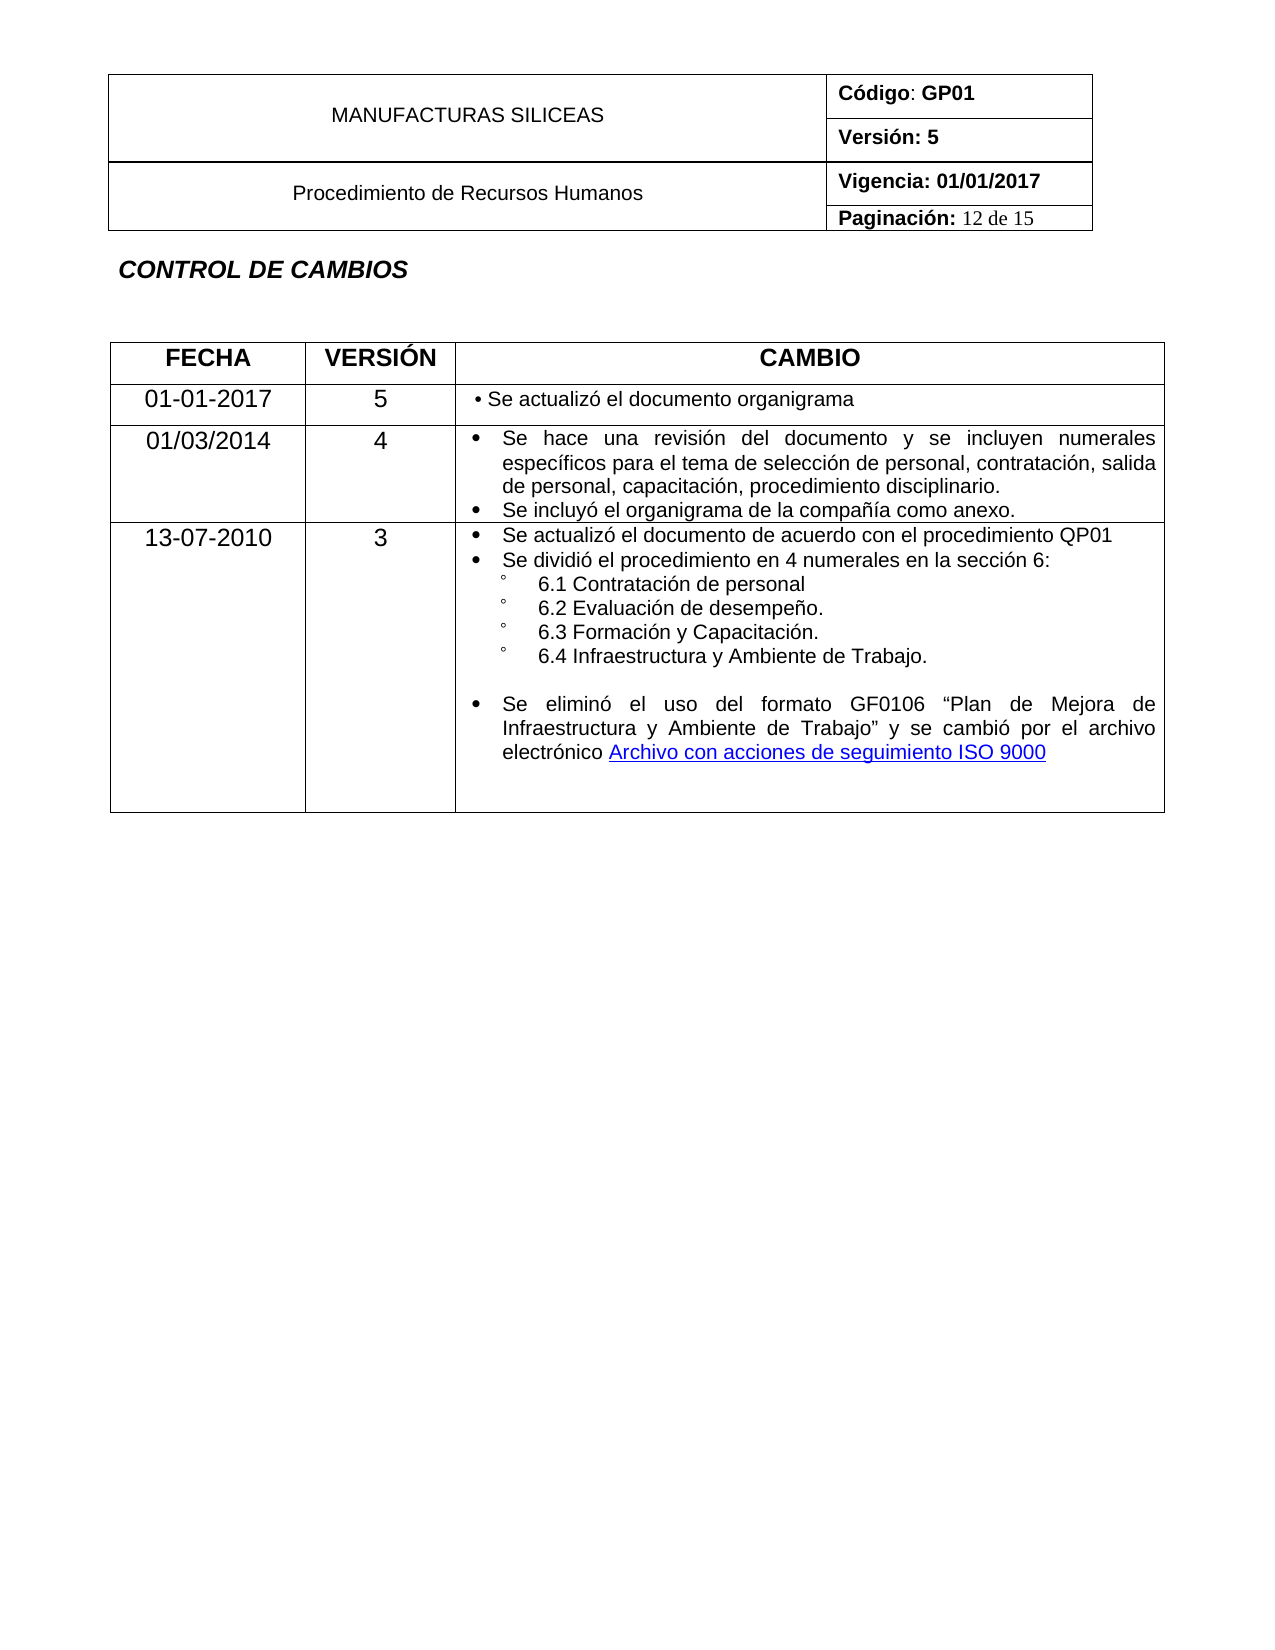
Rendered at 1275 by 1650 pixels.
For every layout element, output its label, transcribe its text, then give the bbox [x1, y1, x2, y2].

table_cell 4 [306, 426, 455, 522]
table_cell Se hace una revisión del documento y se incluyen numerales específicos para el tema de selección de personal, contratación, salida de personal, capacitación, procedimiento disciplinario. Se incluyó el organigrama de la compañía como anexo. [456, 426, 1164, 522]
table_cell 01-01-2017 [111, 385, 305, 425]
table_cell 01/03/2014 [111, 426, 305, 522]
text CONTROL DE CAMBIOS [118, 255, 1157, 284]
table_cell • Se actualizó el documento organigrama [456, 385, 1164, 425]
table_cell 5 [306, 385, 455, 425]
table_header VERSIÓN [306, 343, 455, 383]
table_header FECHA [111, 343, 305, 383]
table_cell 3 [306, 523, 455, 812]
table_cell Se actualizó el documento de acuerdo con el procedimiento QP01 Se dividió el procedimiento en 4 numerales en la sección 6: 6.1 Contratación de personal 6.2 Evaluación de desempeño. 6.3 Formación y Capacitación. 6.4 Infraestructura y Ambiente de Trabajo. Se eliminó el uso del formato GF0106 “Plan de Mejora de Infraestructura y Ambiente de Trabajo” y se cambió por el archivo electrónico Archivo con acciones de seguimiento ISO 9000 [456, 523, 1164, 812]
table_cell 13-07-2010 [111, 523, 305, 812]
table_header CAMBIO [456, 343, 1164, 383]
